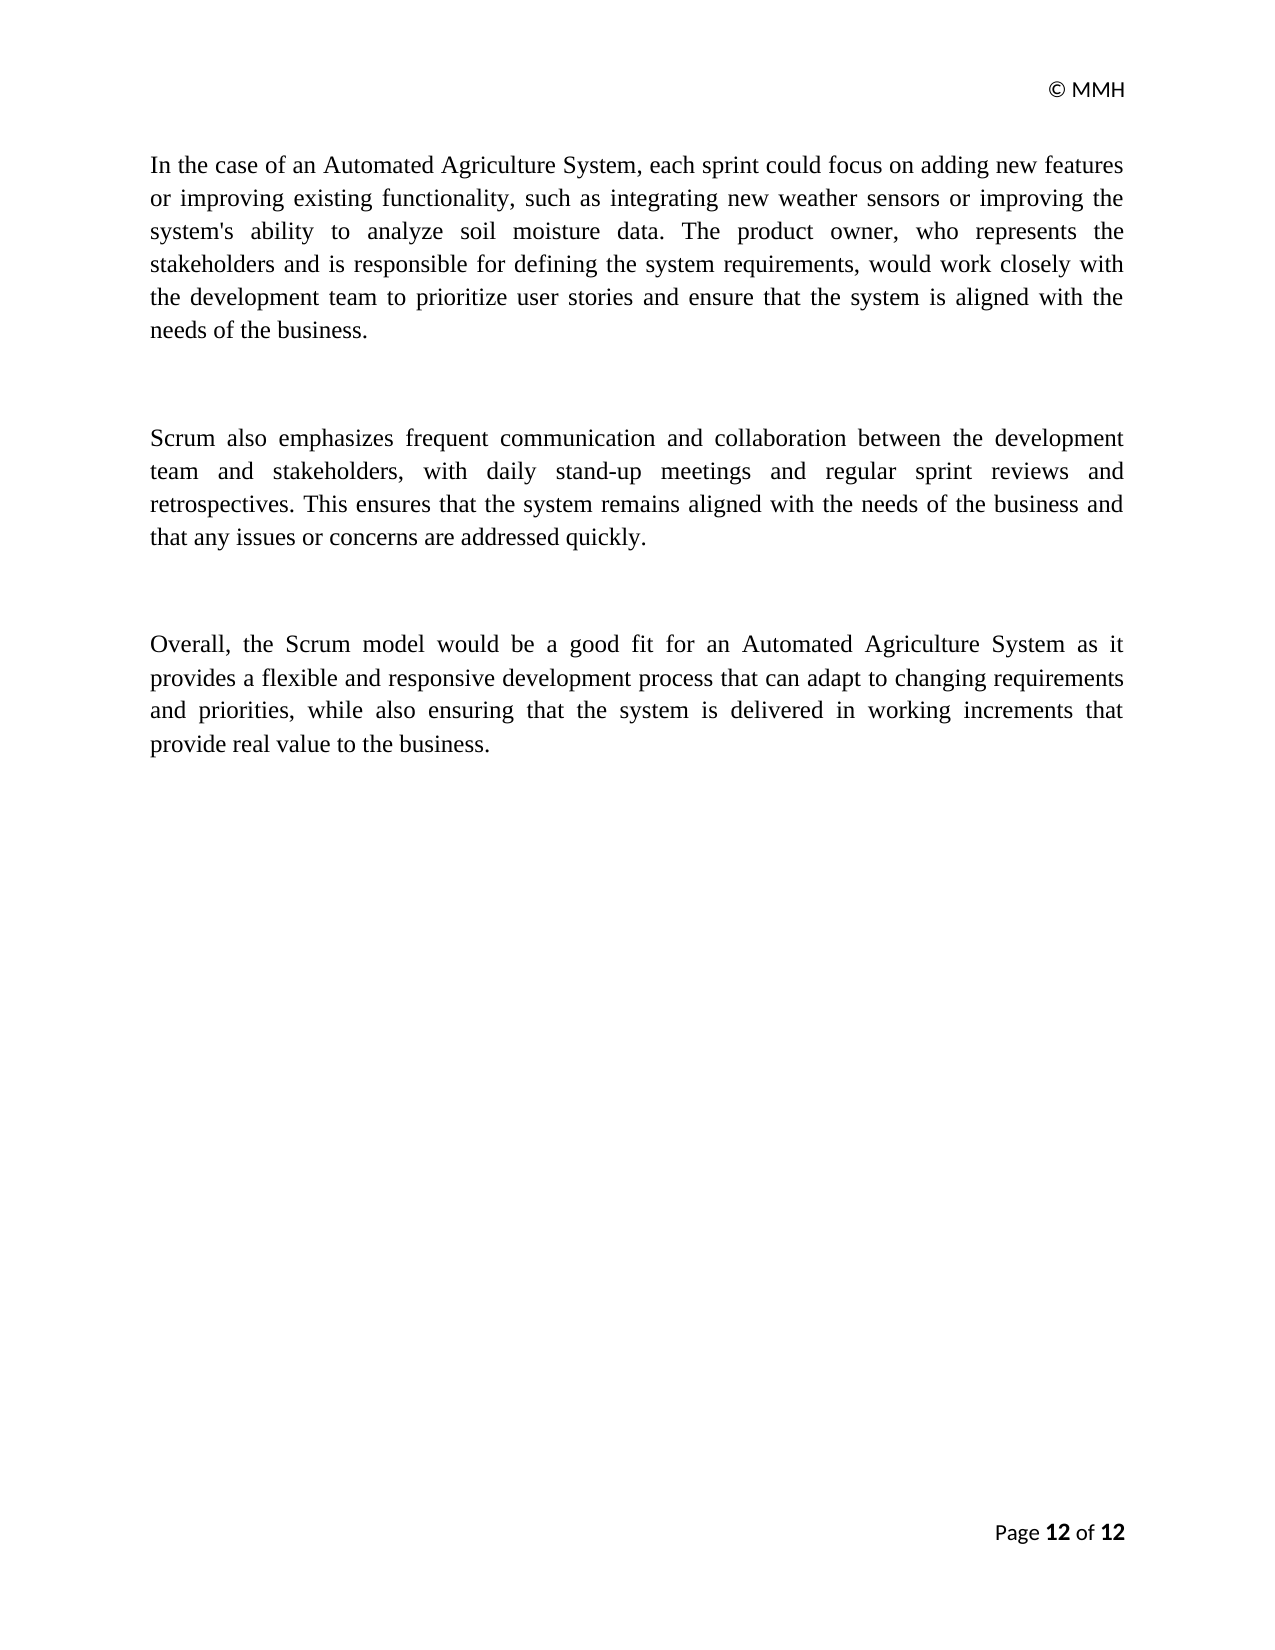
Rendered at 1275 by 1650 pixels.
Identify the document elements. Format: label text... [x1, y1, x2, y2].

text In the case of an Automated Agriculture System, each sprint could focus on adding new features or improving existing functionality, such as integrating new weather sensors or improving the system's ability to analyze soil moisture data. The product owner, who represents the stakeholders and is responsible for defining the system requirements, would work closely with the development team to prioritize user stories and ensure that the system is aligned with the needs of the business. [150, 150, 1125, 344]
text Scrum also emphasizes frequent communication and collaboration between the development team and stakeholders, with daily stand-up meetings and regular sprint reviews and retrospectives. This ensures that the system remains aligned with the needs of the business and that any issues or concerns are addressed quickly. [150, 423, 1125, 551]
text Overall, the Scrum model would be a good fit for an Automated Agriculture System as it provides a flexible and responsive development process that can adapt to changing requirements and priorities, while also ensuring that the system is delivered in working increments that provide real value to the business. [150, 629, 1125, 757]
